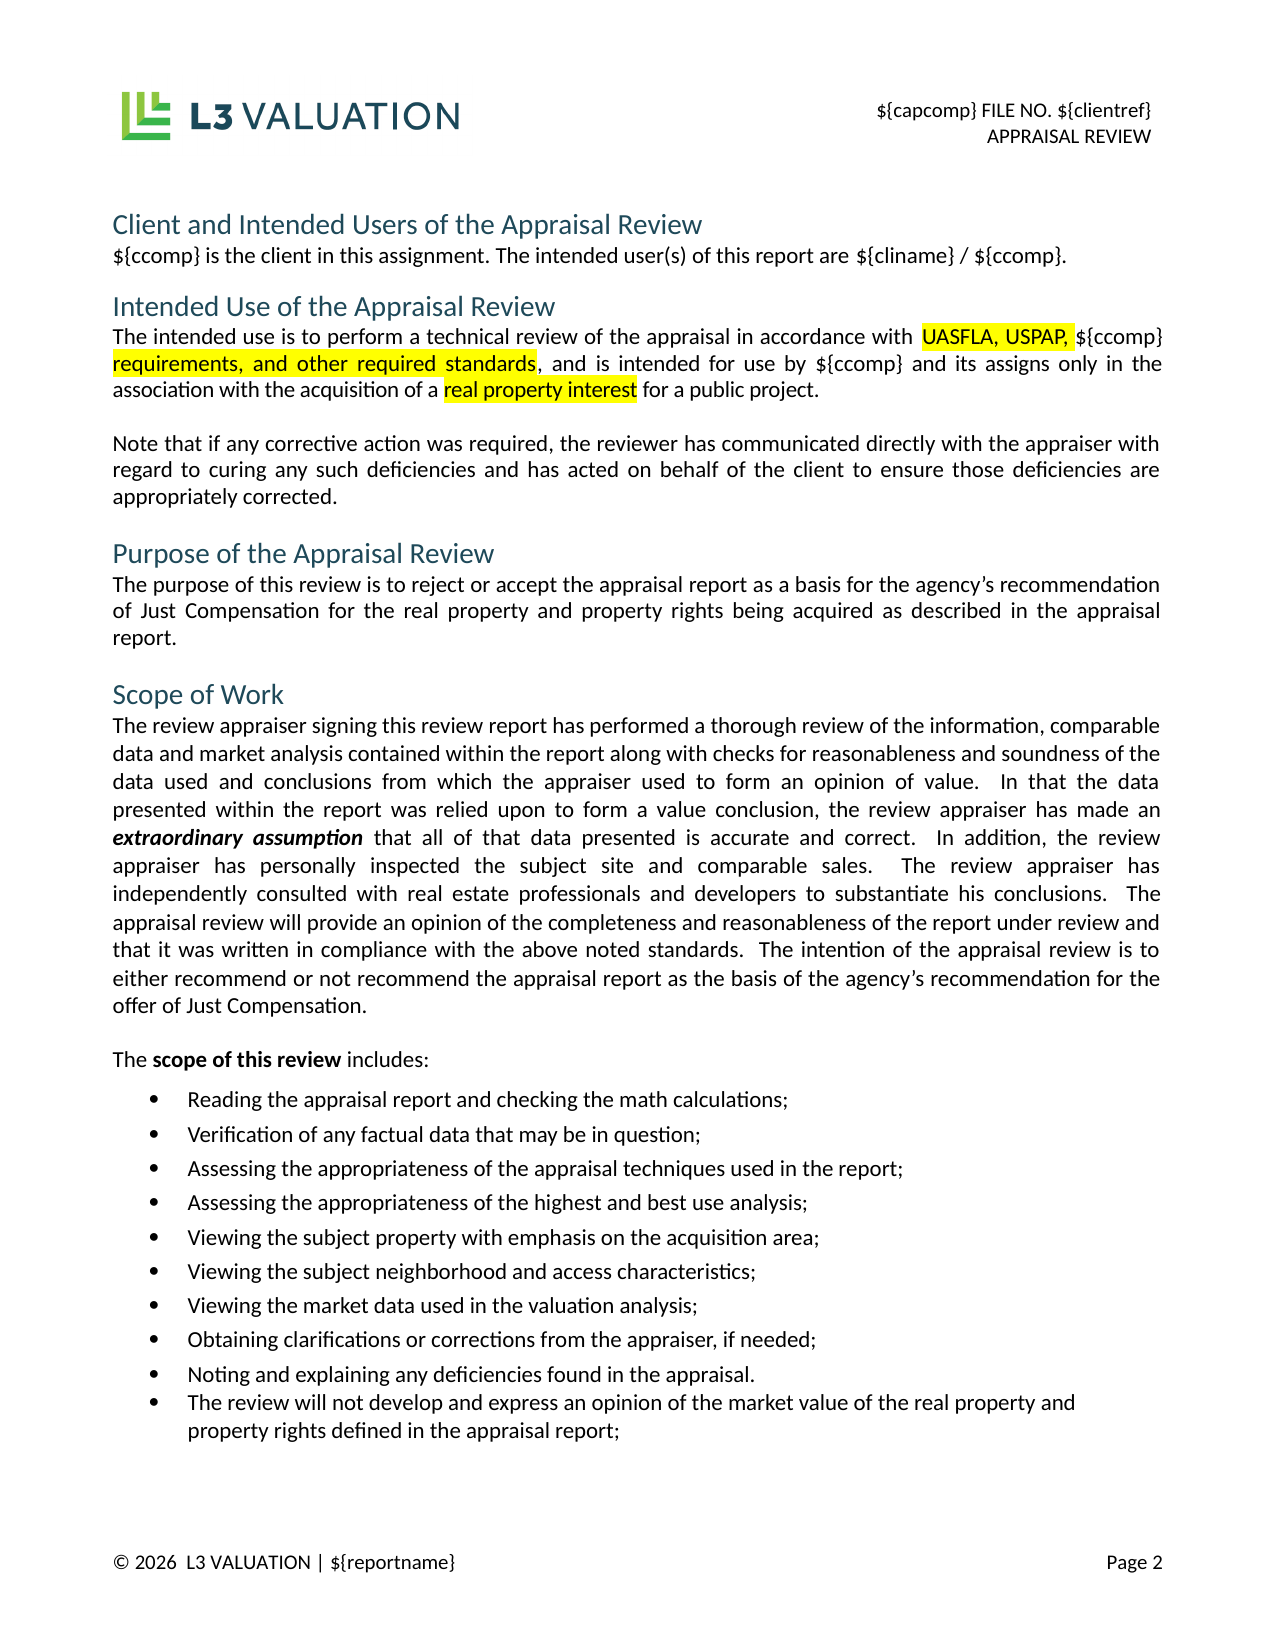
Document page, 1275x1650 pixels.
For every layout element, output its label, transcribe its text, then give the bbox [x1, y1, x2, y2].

list Obtaining clarifications or corrections from the appraiser, if needed; [150, 1326, 1162, 1353]
list Noting and explaining any deficiencies found in the appraisal. [150, 1360, 1162, 1388]
picture [106, 75, 473, 156]
text The scope of this review includes: [112, 1045, 1162, 1073]
text The intended use is to perform a technical review of the appraisal in accordance with UASFLA, USPAP, ${ccomp} requirements, and other required standards, and is intended for use by ${ccomp} and its assigns only in the association with the acquisition of a real property interest for a public project. [112, 323, 1162, 403]
list Assessing the appropriateness of the appraisal techniques used in the report; [150, 1154, 1162, 1182]
text The purpose of this review is to reject or accept the appraisal report as a basis for the agency’s recommendation of Just Compensation for the real property and property rights being acquired as described in the appraisal report. [112, 571, 1162, 651]
subtitle Scope of Work [112, 678, 1162, 711]
list Viewing the subject property with emphasis on the acquisition area; [150, 1223, 1162, 1251]
text ${ccomp} is the client in this assignment. The intended user(s) of this report are ${cliname} / ${ccomp}. [112, 241, 1162, 269]
list The review will not develop and express an opinion of the market value of the real property and property rights defined in the appraisal report; [150, 1388, 1162, 1444]
list Viewing the market data used in the valuation analysis; [150, 1291, 1162, 1319]
list Verification of any factual data that may be in question; [150, 1120, 1162, 1148]
subtitle Intended Use of the Appraisal Review [112, 290, 1162, 323]
list Assessing the appropriateness of the highest and best use analysis; [150, 1188, 1162, 1216]
subtitle Purpose of the Appraisal Review [112, 537, 1162, 571]
text The review appraiser signing this review report has performed a thorough review of the information, comparable data and market analysis contained within the report along with checks for reasonableness and soundness of the data used and conclusions from which the appraiser used to form an opinion of value. In that the data presented within the report was relied upon to form a value conclusion, the review appraiser has made an extraordinary assumption that all of that data presented is accurate and correct. In addition, the review appraiser has personally inspected the subject site and comparable sales. The review appraiser has independently consulted with real estate professionals and developers to substantiate his conclusions. The appraisal review will provide an opinion of the completeness and reasonableness of the report under review and that it was written in compliance with the above noted standards. The intention of the appraisal review is to either recommend or not recommend the appraisal report as the basis of the agency’s recommendation for the offer of Just Compensation. [112, 711, 1162, 1020]
text Note that if any corrective action was required, the reviewer has communicated directly with the appraiser with regard to curing any such deficiencies and has acted on behalf of the client to ensure those deficiencies are appropriately corrected. [112, 430, 1162, 510]
subtitle Client and Intended Users of the Appraisal Review [112, 207, 1162, 241]
list Reading the appraisal report and checking the math calculations; [150, 1086, 1162, 1114]
list Viewing the subject neighborhood and access characteristics; [150, 1257, 1162, 1285]
